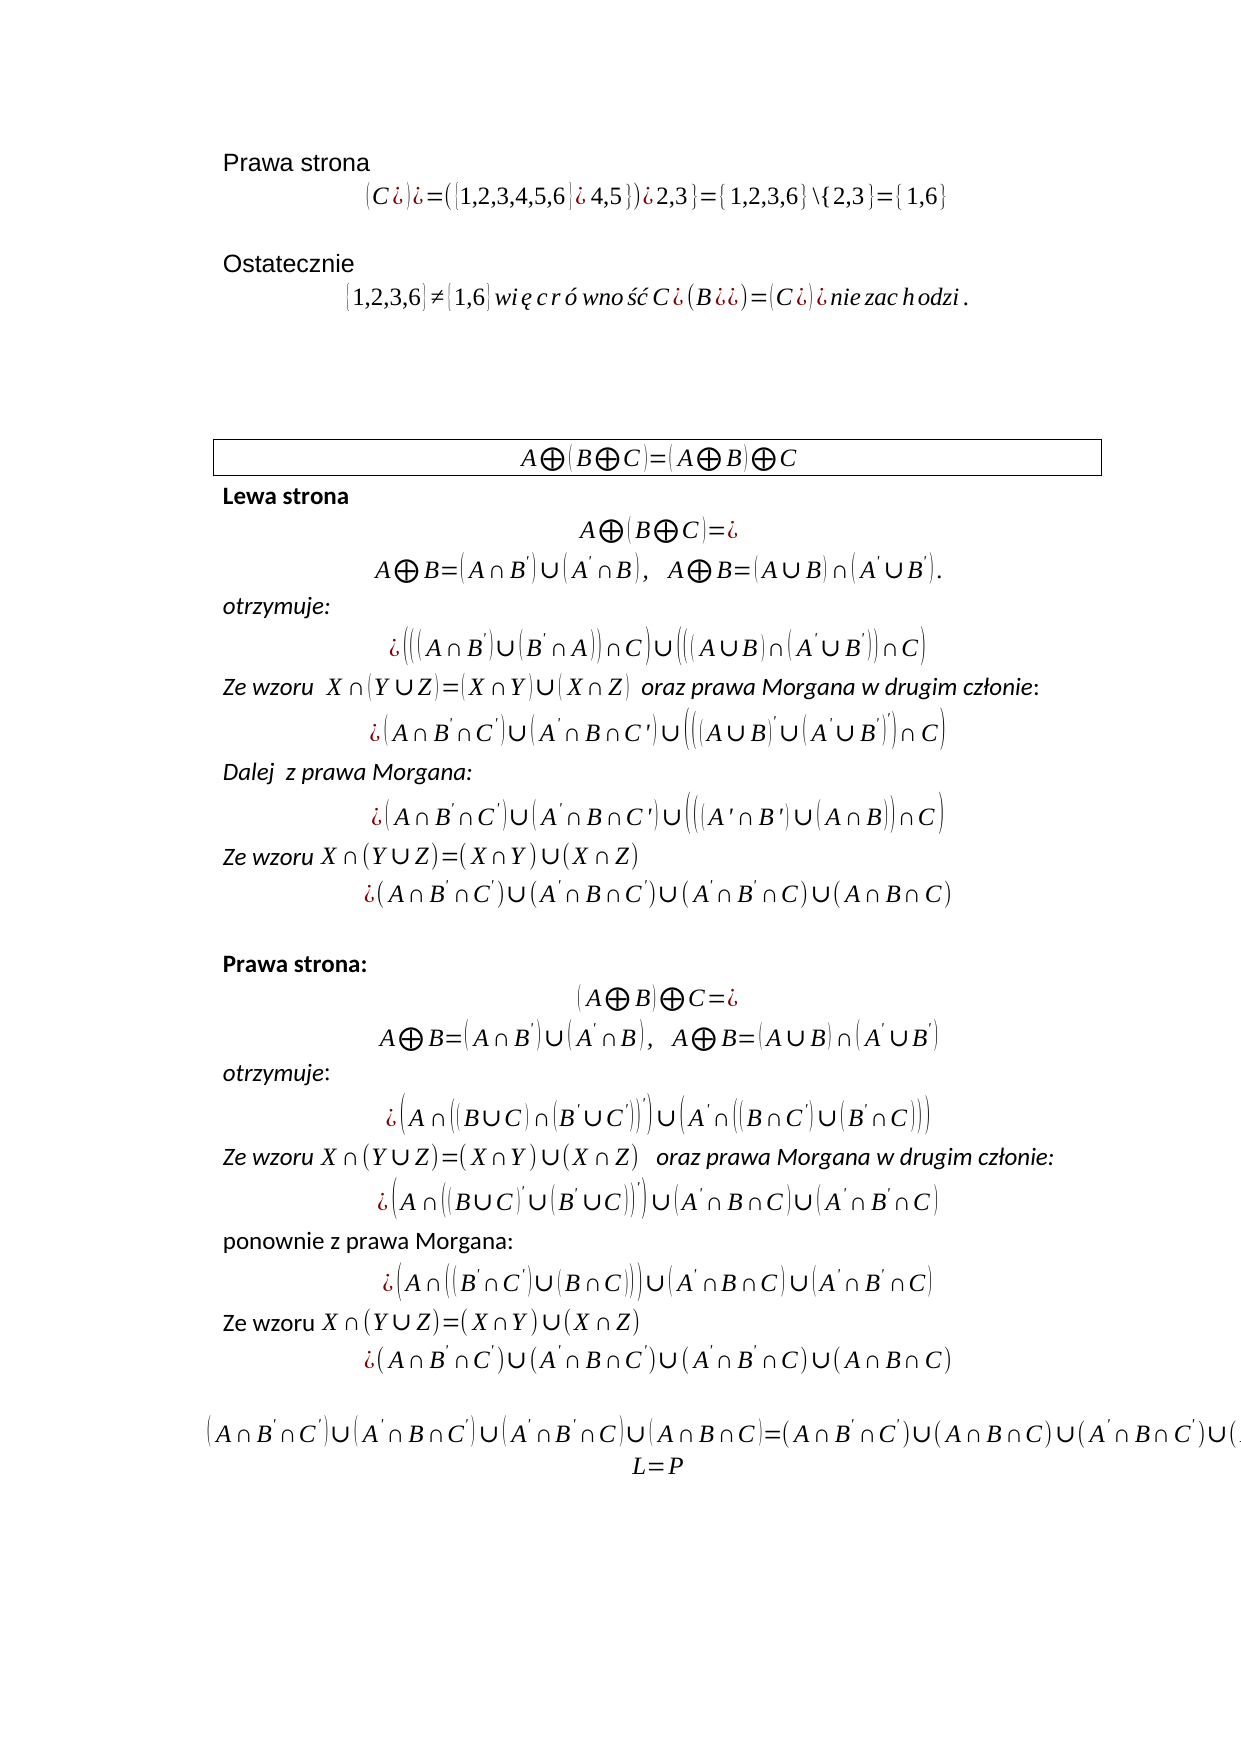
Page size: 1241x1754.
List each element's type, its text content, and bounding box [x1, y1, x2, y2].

text Prawa strona [223, 148, 1093, 176]
text Ostatecznie [223, 249, 1093, 277]
text Lewa strona [223, 480, 1093, 511]
text otrzymuje: [223, 590, 1093, 620]
text Ze wzoru [223, 841, 1093, 871]
text ponownie z prawa Morgana: [223, 1225, 1093, 1256]
text Prawa strona: [223, 948, 1093, 978]
text Ze wzoru oraz prawa Morgana w drugim członie: [223, 1141, 1093, 1172]
text otrzymuje [223, 1057, 1093, 1088]
text Ze wzoru oraz prawa Morgana w drugim członie: [223, 671, 1093, 702]
text Ze wzoru [223, 1307, 1093, 1337]
text Dalej z prawa Morgana: [223, 756, 1093, 787]
